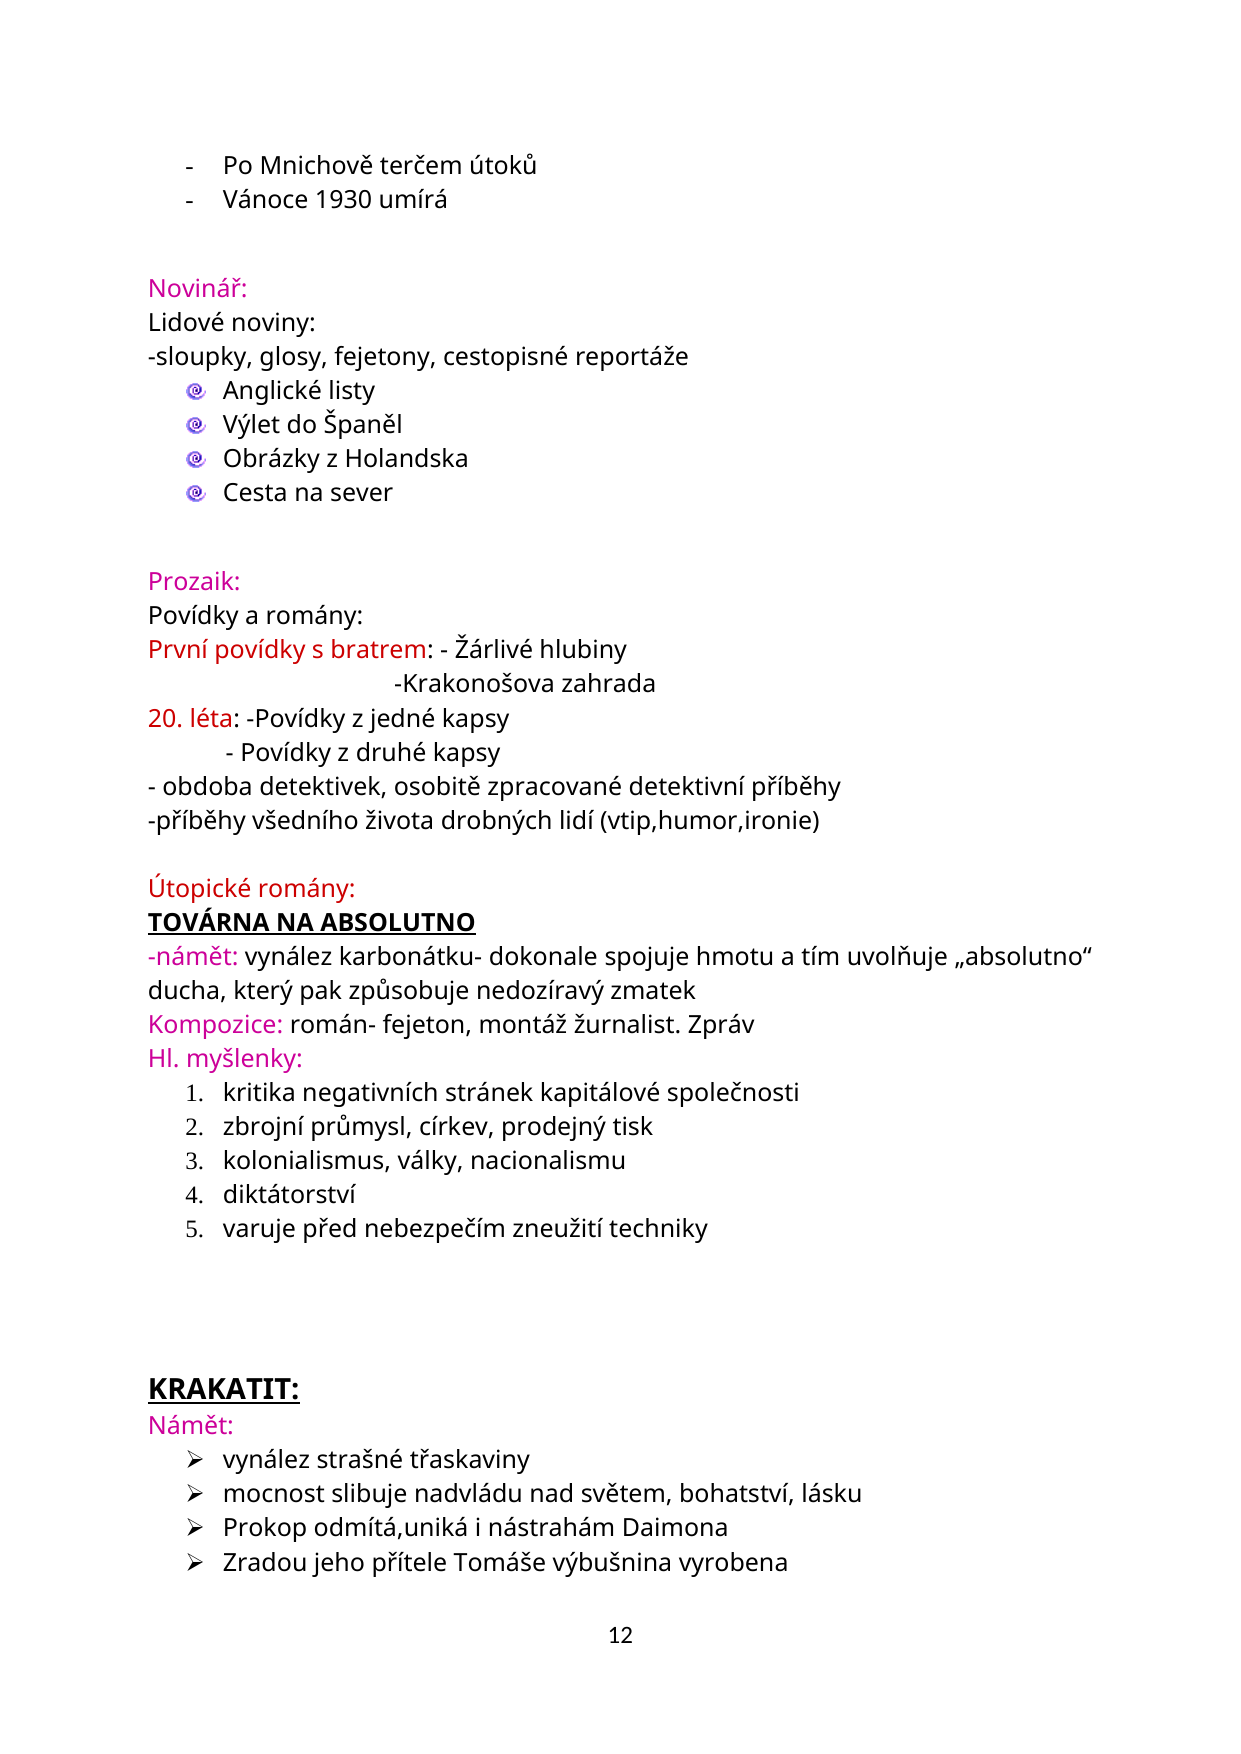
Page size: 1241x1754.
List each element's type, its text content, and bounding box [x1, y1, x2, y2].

text Povídky a romány: [148, 598, 1093, 632]
list zbrojní průmysl, církev, prodejný tisk [185, 1109, 1093, 1143]
picture [186, 485, 206, 502]
list kolonialismus, války, nacionalismu [185, 1143, 1093, 1177]
list Cesta na sever [185, 475, 1093, 509]
list Anglické listy [185, 373, 1093, 407]
list Výlet do Španěl [185, 407, 1093, 441]
text Prozaik: [148, 564, 1093, 598]
text Útopické romány: [148, 871, 1093, 904]
picture [186, 451, 206, 468]
text -námět: vynález karbonátku- dokonale spojuje hmotu a tím uvolňuje „absolutno“ ducha, který pak způsobuje nedozíravý zmatek [148, 939, 1093, 1007]
text Novinář: [148, 271, 1093, 305]
list varuje před nebezpečím zneužití techniky [185, 1211, 1093, 1245]
list Po Mnichově terčem útoků [185, 148, 1093, 182]
text - obdoba detektivek, osobitě zpracované detektivní příběhy [148, 768, 1093, 802]
text - Povídky z druhé kapsy [148, 734, 1093, 768]
list mocnost slibuje nadvládu nad světem, bohatství, lásku [185, 1476, 1093, 1510]
list vynález strašné třaskaviny [185, 1442, 1093, 1476]
text Kompozice: román- fejeton, montáž žurnalist. Zpráv [148, 1007, 1093, 1041]
picture [186, 417, 206, 434]
text Námět: [148, 1408, 1093, 1442]
text TOVÁRNA NA ABSOLUTNO [148, 904, 1093, 939]
list Prokop odmítá,uniká i nástrahám Daimona [185, 1510, 1093, 1544]
list Obrázky z Holandska [185, 441, 1093, 475]
text 20. léta: -Povídky z jedné kapsy [148, 700, 1093, 734]
list Zradou jeho přítele Tomáše výbušnina vyrobena [185, 1544, 1093, 1578]
text -Krakonošova zahrada [148, 666, 1093, 700]
text -příběhy všedního života drobných lidí (vtip,humor,ironie) [148, 802, 1093, 836]
text KRAKATIT: [148, 1368, 1093, 1408]
list Vánoce 1930 umírá [185, 182, 1093, 216]
text První povídky s bratrem: - Žárlivé hlubiny [148, 632, 1093, 666]
picture [186, 383, 206, 400]
list kritika negativních stránek kapitálové společnosti [185, 1075, 1093, 1109]
text Hl. myšlenky: [148, 1041, 1093, 1075]
text -sloupky, glosy, fejetony, cestopisné reportáže [148, 339, 1093, 373]
text Lidové noviny: [148, 305, 1093, 339]
list diktátorství [185, 1177, 1093, 1211]
